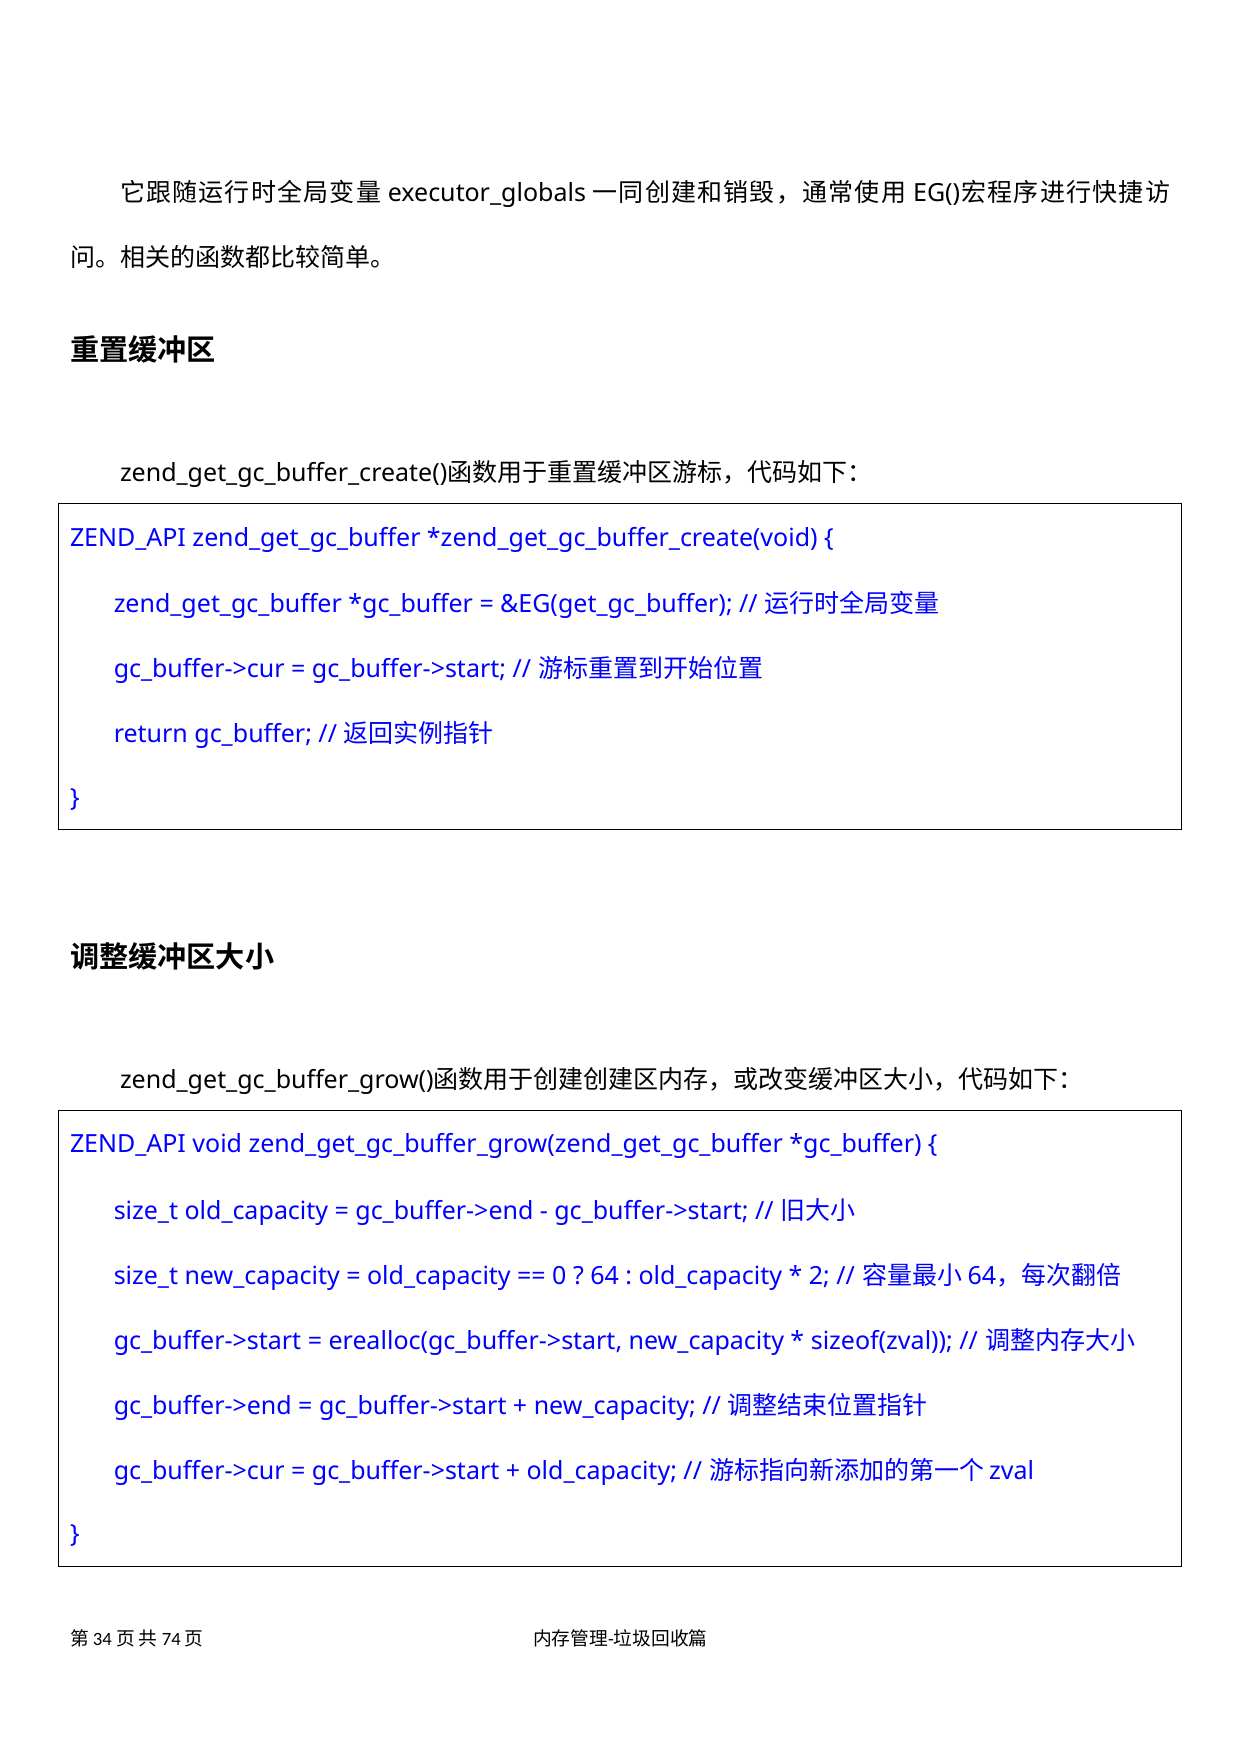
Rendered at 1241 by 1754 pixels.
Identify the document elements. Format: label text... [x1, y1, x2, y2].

subtitle 调整缓冲区大小 [70, 922, 1171, 987]
text zend_get_gc_buffer_grow()函数用于创建创建区内存，或改变缓冲区大小，代码如下： [70, 1045, 1171, 1110]
text zend_get_gc_buffer_create()函数用于重置缓冲区游标，代码如下： [70, 438, 1171, 503]
subtitle 重置缓冲区 [70, 316, 1171, 381]
table_header ZEND_API zend_get_gc_buffer *zend_get_gc_buffer_create(void) { zend_get_gc_buffer *gc_buffer = &EG(get_gc_buffer); // 运行时全局变量 gc_buffer->cur = gc_buffer->start; // 游标重置到开始位置 return gc_buffer; // 返回实例指针 } [59, 504, 1181, 829]
table_header ZEND_API void zend_get_gc_buffer_grow(zend_get_gc_buffer *gc_buffer) { size_t old_capacity = gc_buffer->end - gc_buffer->start; // 旧大小 size_t new_capacity = old_capacity == 0 ? 64 : old_capacity * 2; // 容量最小 64，每次翻倍 gc_buffer->start = erealloc(gc_buffer->start, new_capacity * sizeof(zval)); // 调整内存大小 gc_buffer->end = gc_buffer->start + new_capacity; // 调整结束位置指针 gc_buffer->cur = gc_buffer->start + old_capacity; // 游标指向新添加的第一个zval } [59, 1111, 1181, 1566]
text 它跟随运行时全局变量executor_globals一同创建和销毁，通常使用EG()宏程序进行快捷访问。相关的函数都比较简单。 [70, 158, 1171, 288]
